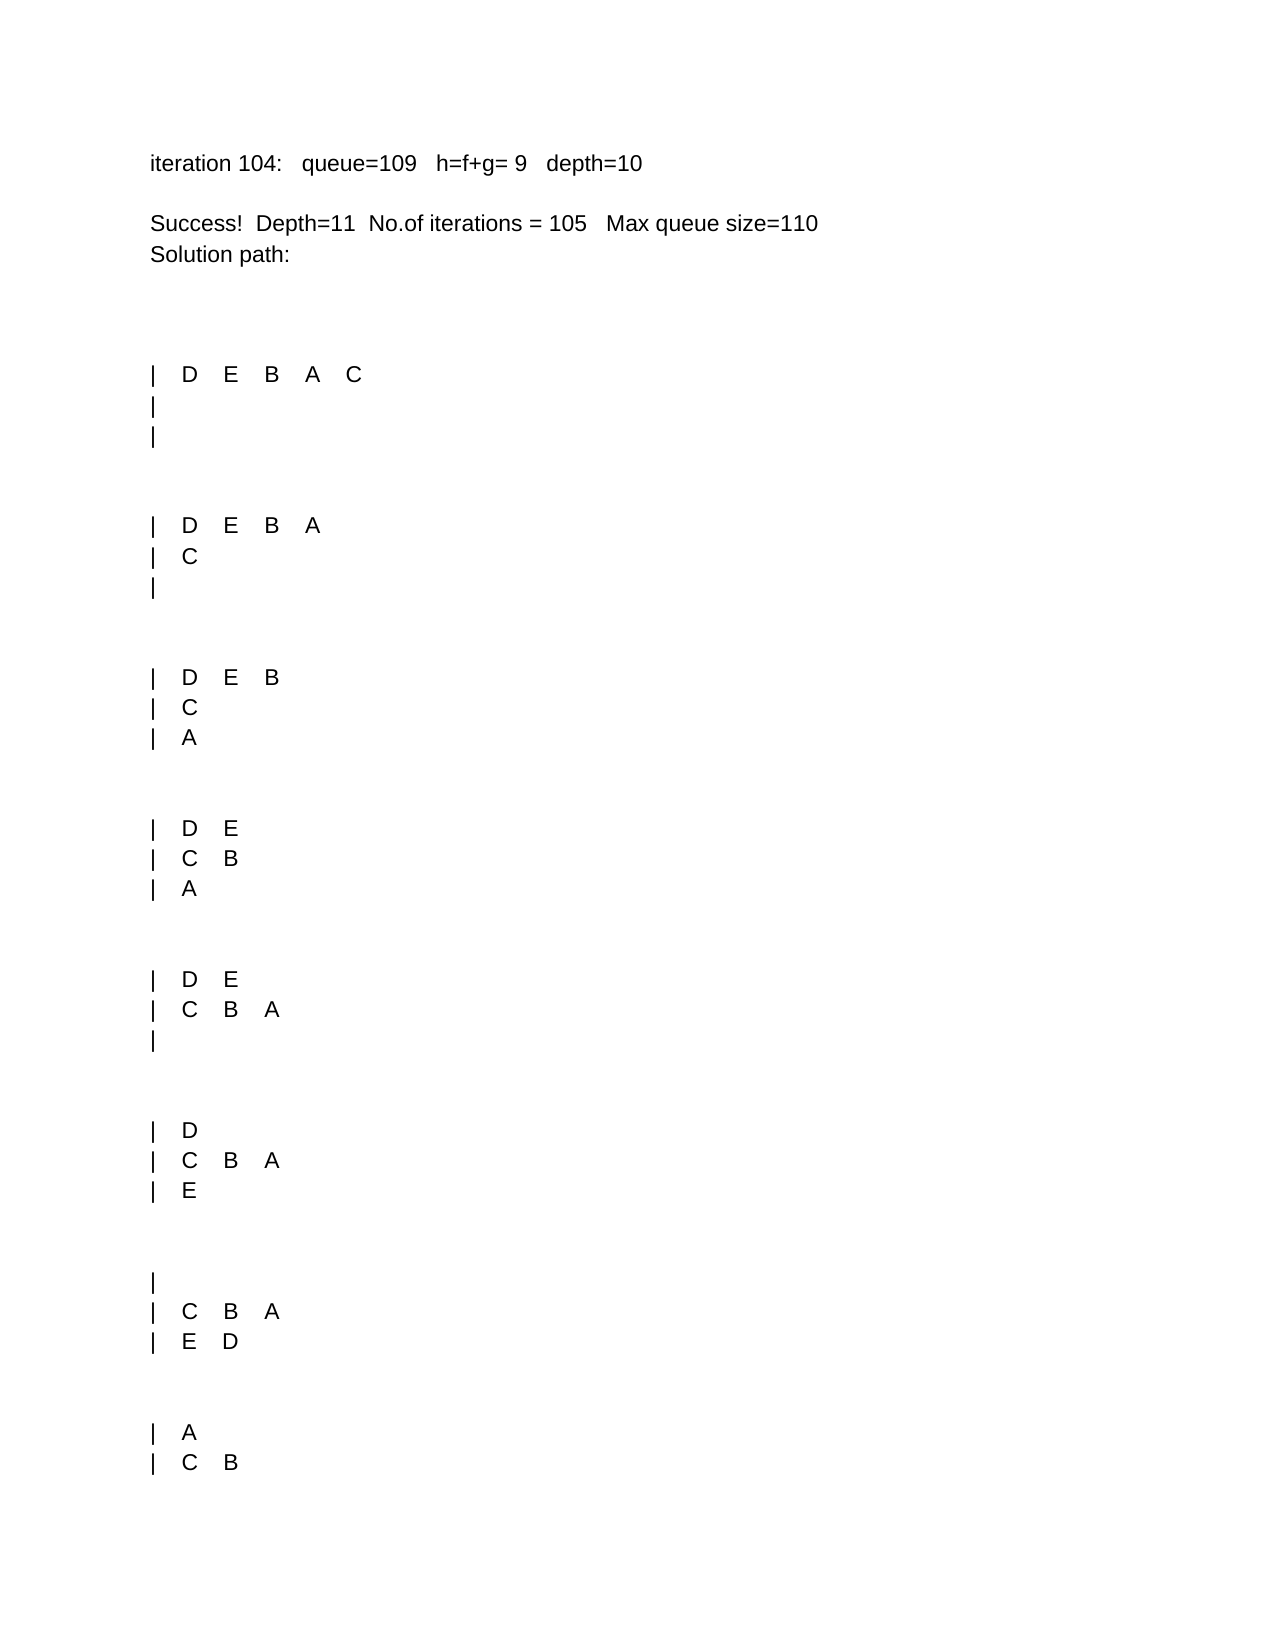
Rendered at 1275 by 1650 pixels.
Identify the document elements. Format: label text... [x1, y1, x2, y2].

text | E [150, 1177, 1125, 1203]
text | D [150, 1117, 1125, 1143]
text | A [150, 724, 1125, 750]
text | A [150, 1419, 1125, 1445]
text | C B A [150, 996, 1125, 1022]
text | C B A [150, 1147, 1125, 1173]
text | A [150, 875, 1125, 901]
text iteration 104: queue=109 h=f+g= 9 depth=10 [150, 150, 1125, 176]
text Solution path: [150, 241, 1125, 267]
text | D E B A [150, 512, 1125, 539]
text | C B [150, 1449, 1125, 1475]
text | C B A [150, 1298, 1125, 1324]
text | D E B A C [150, 361, 1125, 388]
text | [150, 1268, 1125, 1294]
text | E D [150, 1328, 1125, 1354]
text | [150, 392, 1125, 418]
text | D E B [150, 663, 1125, 690]
text | [150, 422, 1125, 448]
text | D E [150, 814, 1125, 841]
text | [150, 573, 1125, 599]
text Success! Depth=11 No.of iterations = 105 Max queue size=110 [150, 210, 1125, 237]
text | C [150, 694, 1125, 720]
text | C [150, 543, 1125, 569]
text | [150, 1026, 1125, 1052]
text | C B [150, 845, 1125, 871]
text | D E [150, 966, 1125, 992]
